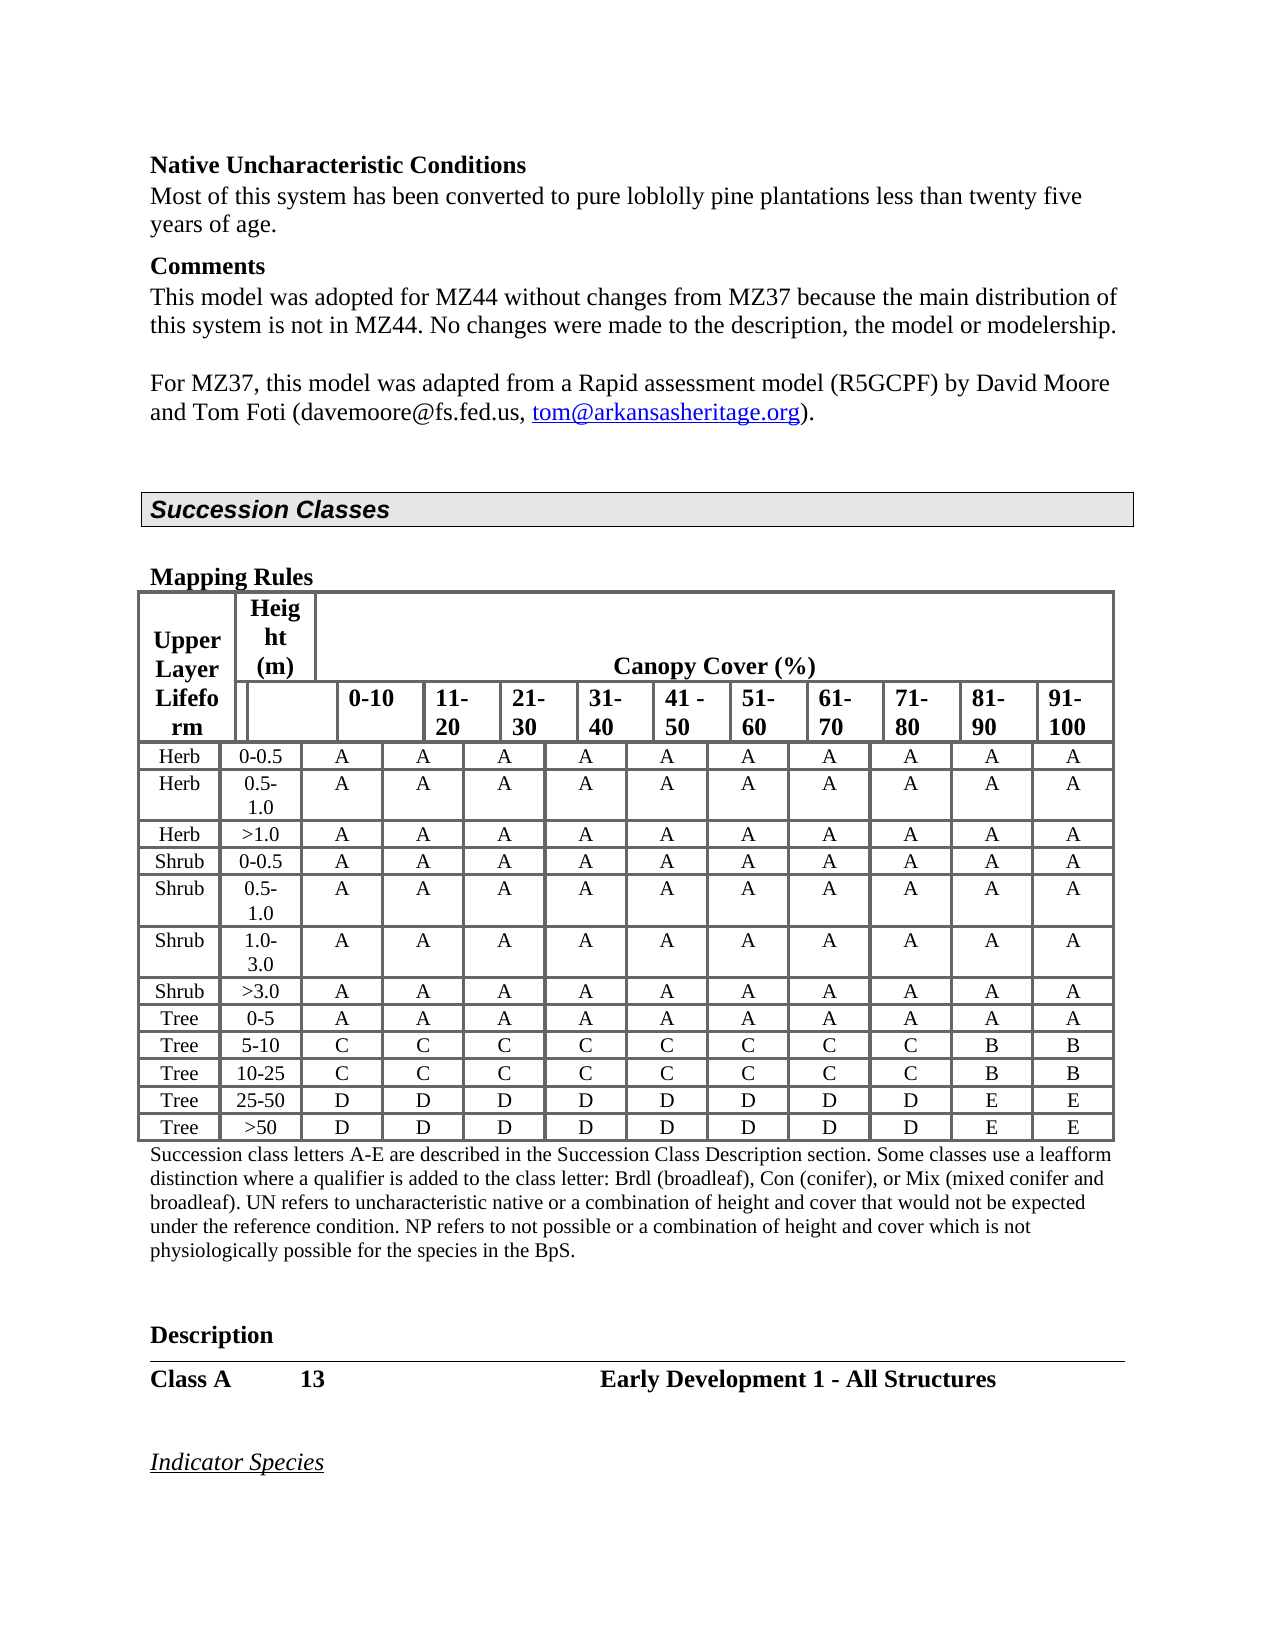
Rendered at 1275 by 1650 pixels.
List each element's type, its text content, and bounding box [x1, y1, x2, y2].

table_cell A [1034, 822, 1112, 846]
table_cell D [628, 1088, 706, 1112]
table_cell A [709, 928, 787, 976]
table_cell A [1034, 771, 1112, 819]
table_cell A [465, 928, 543, 976]
table_cell A [709, 876, 787, 924]
table_cell A [384, 849, 462, 873]
table_cell A [872, 1006, 950, 1030]
text Succession Classes [142, 493, 1133, 526]
table_cell A [303, 822, 381, 846]
table_cell D [790, 1088, 868, 1112]
table_cell Tree [140, 1088, 218, 1112]
table_cell 0.5-1.0 [222, 876, 300, 924]
table_cell A [709, 979, 787, 1003]
table_cell Shrub [140, 928, 218, 976]
table_cell Shrub [140, 979, 218, 1003]
table_cell C [709, 1060, 787, 1084]
table_cell A [1034, 1006, 1112, 1030]
table_cell A [872, 849, 950, 873]
table_cell 51-60 [732, 683, 806, 740]
table_cell A [953, 744, 1031, 768]
table_cell A [709, 771, 787, 819]
table_cell 81-90 [962, 683, 1036, 740]
table_cell C [384, 1033, 462, 1057]
table_cell A [303, 849, 381, 873]
text For MZ37, this model was adapted from a Rapid assessment model (R5GCPF) by David Moore and Tom Foti (davemoore@fs.fed.us, tom@arkansasheritage.org). [150, 368, 1125, 425]
table_cell Tree [140, 1060, 218, 1084]
table_cell A [465, 822, 543, 846]
table_cell A [872, 928, 950, 976]
table_cell A [628, 822, 706, 846]
table_cell A [384, 822, 462, 846]
table_cell A [953, 928, 1031, 976]
table_cell D [303, 1115, 381, 1139]
table_cell A [547, 822, 625, 846]
table_cell C [790, 1033, 868, 1057]
table_cell C [465, 1033, 543, 1057]
table_cell 1.0-3.0 [222, 928, 300, 976]
table_cell D [872, 1115, 950, 1139]
table_cell D [303, 1088, 381, 1112]
table_cell A [384, 1006, 462, 1030]
table_cell C [790, 1060, 868, 1084]
table_cell 71-80 [885, 683, 959, 740]
table_cell C [628, 1033, 706, 1057]
table_cell >1.0 [222, 822, 300, 846]
table_cell A [953, 849, 1031, 873]
table_cell 0.5-1.0 [222, 771, 300, 819]
table_cell A [303, 876, 381, 924]
table_cell A [1034, 876, 1112, 924]
table_cell A [384, 876, 462, 924]
table_cell D [709, 1088, 787, 1112]
table_cell A [628, 979, 706, 1003]
table_cell E [953, 1115, 1031, 1139]
table_cell A [1034, 979, 1112, 1003]
text Comments [150, 251, 1125, 279]
table_cell A [709, 849, 787, 873]
table_cell A [628, 1006, 706, 1030]
table_cell 61-70 [809, 683, 882, 740]
table_cell C [628, 1060, 706, 1084]
table_cell C [465, 1060, 543, 1084]
table_cell A [953, 771, 1031, 819]
table_cell A [465, 1006, 543, 1030]
table_cell 0-5 [222, 1006, 300, 1030]
text Indicator Species [150, 1447, 1125, 1475]
table_cell Shrub [140, 876, 218, 924]
table_cell A [384, 979, 462, 1003]
table_cell C [547, 1033, 625, 1057]
table_cell C [547, 1060, 625, 1084]
table_cell A [303, 979, 381, 1003]
table_cell A [384, 771, 462, 819]
table_cell Shrub [140, 849, 218, 873]
table_cell B [953, 1060, 1031, 1084]
table_cell A [790, 771, 868, 819]
table_cell A [1034, 744, 1112, 768]
table_cell A [872, 876, 950, 924]
table_cell A [872, 771, 950, 819]
text Class A 13 Early Development 1 - All Structures [150, 1362, 1125, 1393]
table_cell A [1034, 928, 1112, 976]
table_cell 0-0.5 [222, 849, 300, 873]
text Mapping Rules [150, 562, 1125, 590]
text This model was adopted for MZ44 without changes from MZ37 because the main distribution of this system is not in MZ44. No changes were made to the description, the model or modelership. [150, 282, 1125, 339]
table_cell A [790, 744, 868, 768]
table_cell A [872, 744, 950, 768]
table_cell A [790, 876, 868, 924]
table_cell B [1034, 1060, 1112, 1084]
table_cell D [547, 1115, 625, 1139]
table_cell D [384, 1088, 462, 1112]
table_cell A [790, 979, 868, 1003]
table_cell A [384, 928, 462, 976]
table_cell A [303, 928, 381, 976]
table_cell 0-10 [339, 683, 422, 740]
table_cell A [628, 744, 706, 768]
table_cell D [872, 1088, 950, 1112]
table_cell D [465, 1115, 543, 1139]
table_cell D [465, 1088, 543, 1112]
table_cell 5-10 [222, 1033, 300, 1057]
table_cell 25-50 [222, 1088, 300, 1112]
table_cell A [953, 822, 1031, 846]
table_cell D [790, 1115, 868, 1139]
table_cell A [953, 876, 1031, 924]
table_cell A [303, 744, 381, 768]
table_cell A [709, 1006, 787, 1030]
table_cell A [547, 928, 625, 976]
table_cell A [628, 849, 706, 873]
table_cell A [628, 876, 706, 924]
table_header Upper Layer Lifeform [140, 594, 234, 740]
table_cell A [547, 876, 625, 924]
table_cell E [1034, 1115, 1112, 1139]
table_cell A [547, 744, 625, 768]
table_cell A [872, 979, 950, 1003]
table_cell C [872, 1033, 950, 1057]
table_cell A [1034, 849, 1112, 873]
table_cell A [465, 876, 543, 924]
table_cell C [872, 1060, 950, 1084]
table_cell A [465, 771, 543, 819]
table_cell A [790, 822, 868, 846]
table_cell A [953, 1006, 1031, 1030]
table_cell Herb [140, 771, 218, 819]
table_cell E [953, 1088, 1031, 1112]
table_cell E [1034, 1088, 1112, 1112]
table_cell A [547, 771, 625, 819]
table_cell 31-40 [579, 683, 652, 740]
table_cell C [303, 1033, 381, 1057]
table_cell A [790, 1006, 868, 1030]
table_cell Tree [140, 1033, 218, 1057]
table_cell C [384, 1060, 462, 1084]
table_cell Tree [140, 1115, 218, 1139]
table_cell A [709, 744, 787, 768]
table_cell >3.0 [222, 979, 300, 1003]
table_cell 91-100 [1039, 683, 1112, 740]
table_cell A [465, 849, 543, 873]
table_header Height (m) [237, 594, 314, 680]
table_cell Herb [140, 744, 218, 768]
table_cell C [709, 1033, 787, 1057]
table_cell Herb [140, 822, 218, 846]
table_cell D [384, 1115, 462, 1139]
text Native Uncharacteristic Conditions [150, 150, 1125, 179]
table_cell A [465, 744, 543, 768]
table_cell A [547, 849, 625, 873]
table_cell B [1034, 1033, 1112, 1057]
table_cell A [790, 849, 868, 873]
table_cell C [303, 1060, 381, 1084]
text Most of this system has been converted to pure loblolly pine plantations less than twenty five years of age. [150, 181, 1125, 238]
table_cell 11-20 [426, 683, 499, 740]
table_cell 10-25 [222, 1060, 300, 1084]
table_cell 41 - 50 [655, 683, 729, 740]
table_cell A [628, 771, 706, 819]
table_cell A [303, 771, 381, 819]
table_cell A [384, 744, 462, 768]
table_cell A [872, 822, 950, 846]
table_cell B [953, 1033, 1031, 1057]
table_cell A [709, 822, 787, 846]
table_cell A [547, 1006, 625, 1030]
table_header Canopy Cover (%) [317, 594, 1112, 680]
text Succession class letters A-E are described in the Succession Class Description section. Some classes use a leafform distinction where a qualifier is added to the class letter: Brdl (broadleaf), Con (conifer), or Mix (mixed conifer and broadleaf). UN refers to uncharacteristic native or a combination of height and cover that would not be expected under the reference condition. NP refers to not possible or a combination of height and cover which is not physiologically possible for the species in the BpS. [150, 1142, 1125, 1262]
table_cell 0-0.5 [222, 744, 300, 768]
table_cell A [303, 1006, 381, 1030]
table_cell A [465, 979, 543, 1003]
table_cell D [628, 1115, 706, 1139]
table_cell Tree [140, 1006, 218, 1030]
text Description [150, 1320, 1125, 1348]
table_cell A [628, 928, 706, 976]
table_cell >50 [222, 1115, 300, 1139]
table_cell A [790, 928, 868, 976]
table_cell A [953, 979, 1031, 1003]
table_cell D [709, 1115, 787, 1139]
table_cell D [547, 1088, 625, 1112]
table_cell 21-30 [502, 683, 576, 740]
table_cell A [547, 979, 625, 1003]
